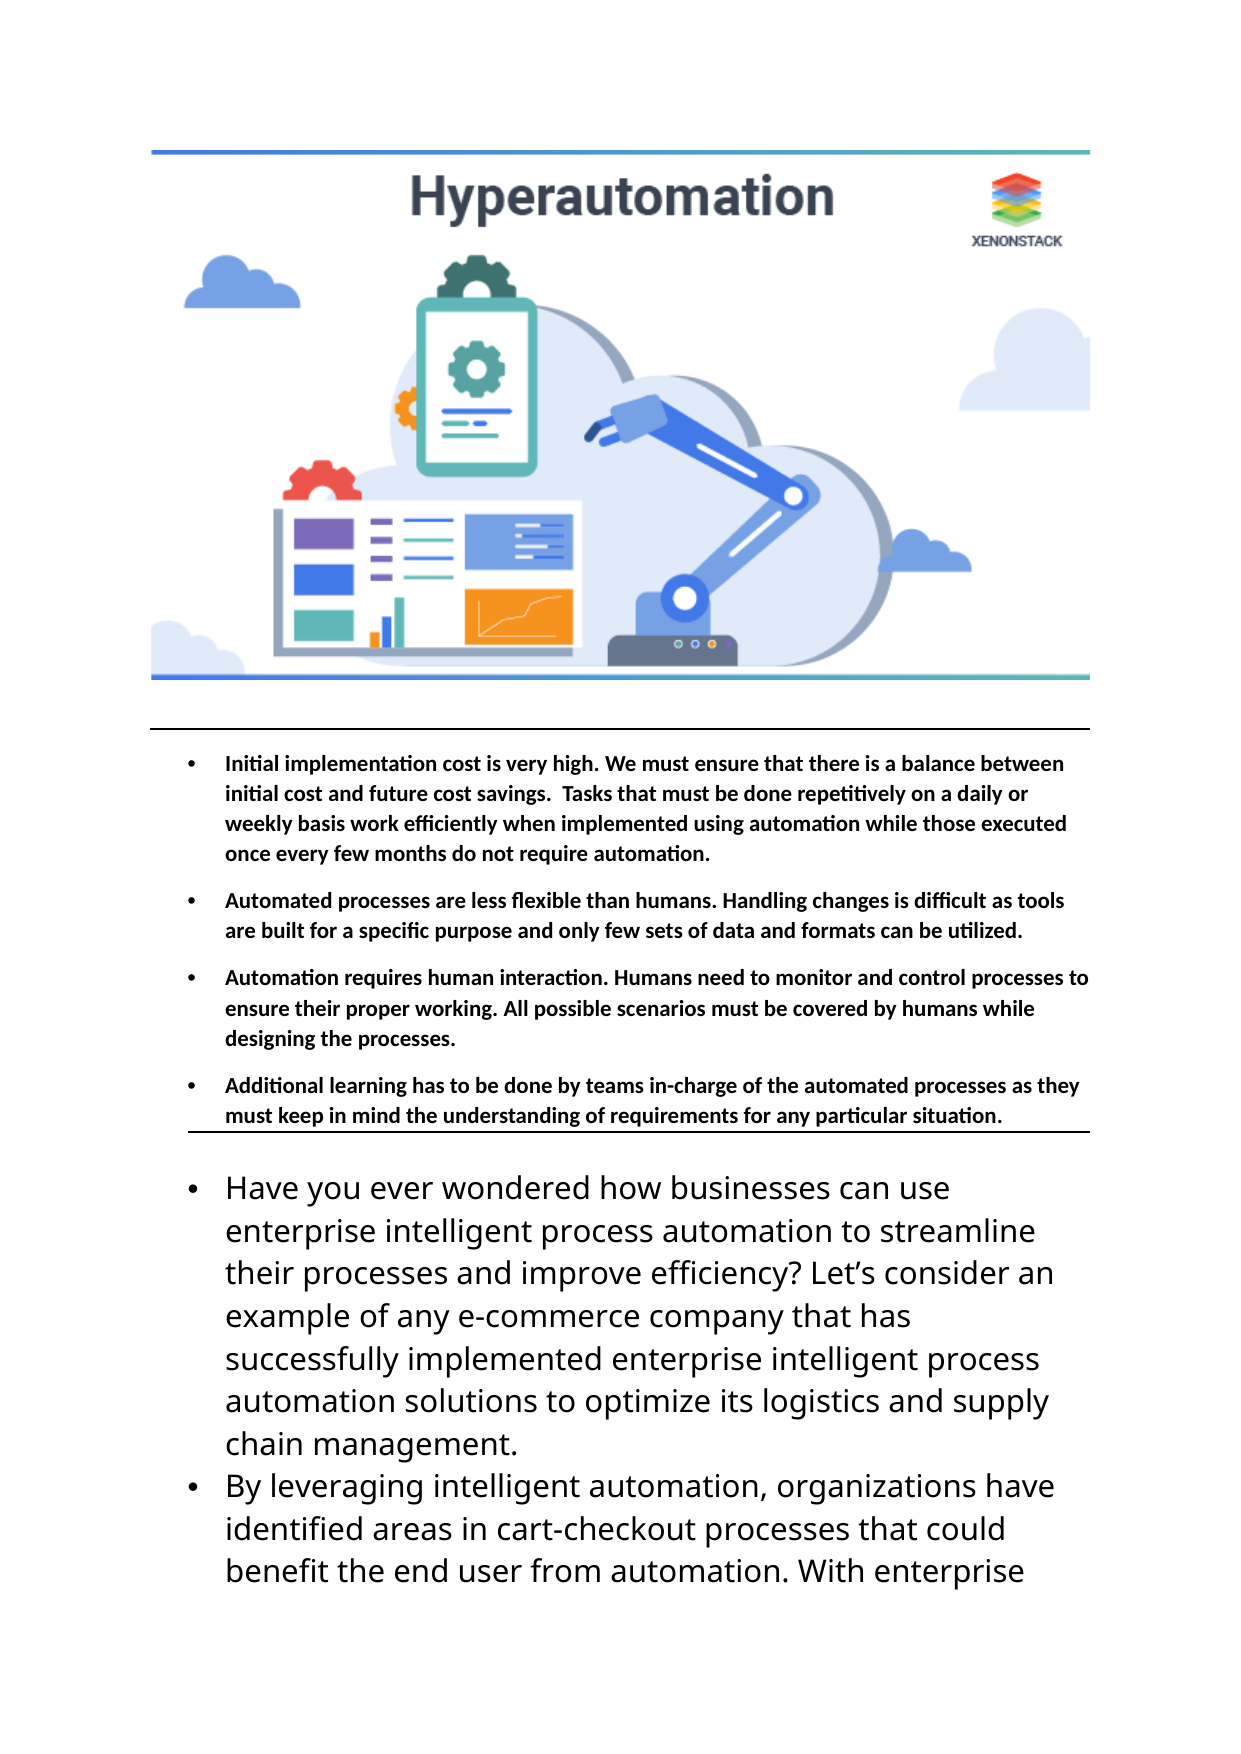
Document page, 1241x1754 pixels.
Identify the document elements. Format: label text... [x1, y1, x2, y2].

picture [150, 150, 1091, 680]
list Have you ever wondered how businesses can use enterprise intelligent process automation to streamline their processes and improve efficiency? Let’s consider an example of any e-commerce company that has successfully implemented enterprise intelligent process automation solutions to optimize its logistics and supply chain management. [187, 1166, 1090, 1464]
list Automation requires human interaction. Humans need to monitor and control processes to ensure their proper working. All possible scenarios must be covered by humans while designing the processes. [187, 963, 1090, 1052]
list Initial implementation cost is very high. We must ensure that there is a balance between initial cost and future cost savings. Tasks that must be done repetitively on a daily or weekly basis work efficiently when implemented using automation while those executed once every few months do not require automation. [187, 749, 1090, 867]
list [187, 1464, 1090, 1592]
list Additional learning has to be done by teams in-charge of the automated processes as they must keep in mind the understanding of requirements for any particular situation. [187, 1071, 1090, 1133]
list Automated processes are less flexible than humans. Handling changes is difficult as tools are built for a specific purpose and only few sets of data and formats can be utilized. [187, 886, 1090, 944]
